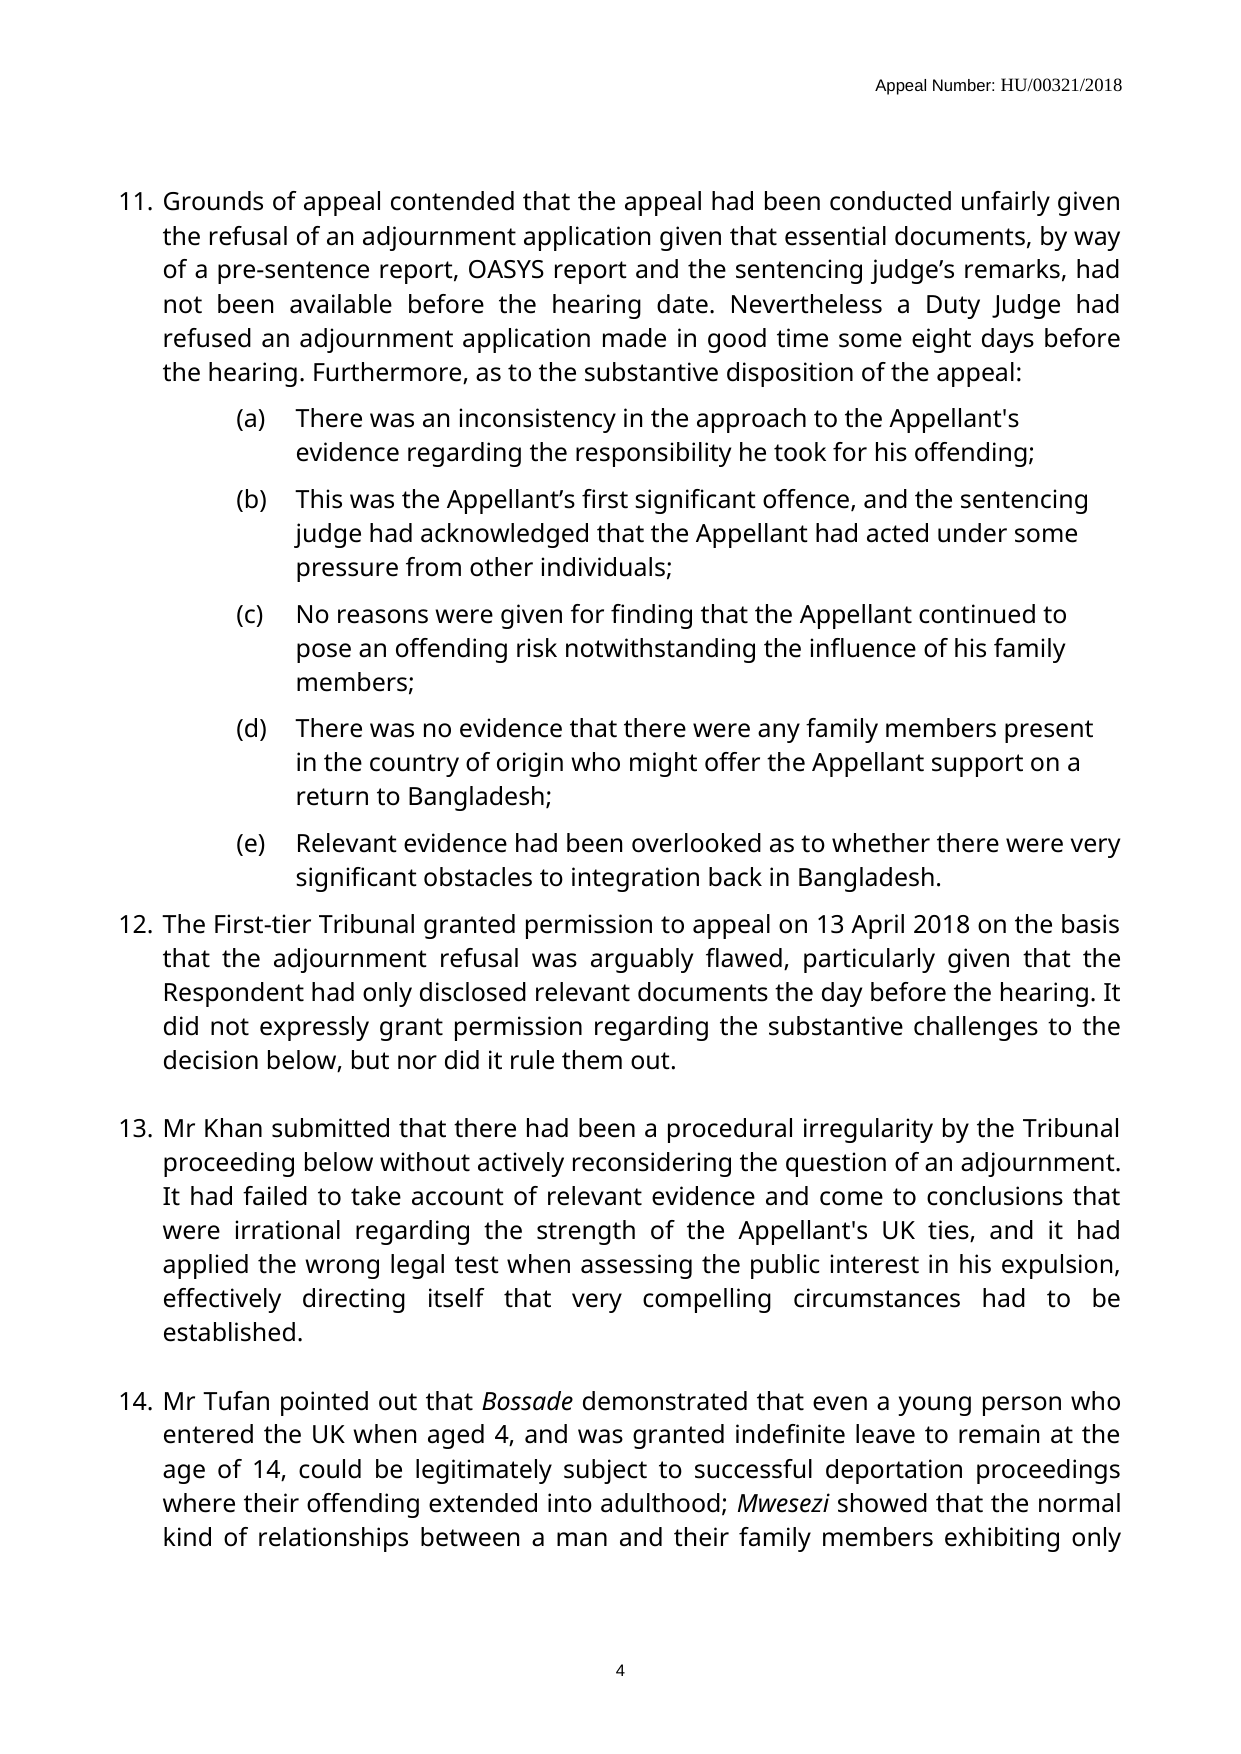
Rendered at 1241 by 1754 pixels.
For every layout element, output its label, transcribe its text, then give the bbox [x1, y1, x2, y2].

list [118, 1383, 1122, 1553]
list This was the Appellant’s first significant offence, and the sentencing judge had acknowledged that the Appellant had acted under some pressure from other individuals; [236, 482, 1122, 584]
list Mr Khan submitted that there had been a procedural irregularity by the Tribunal proceeding below without actively reconsidering the question of an adjournment. It had failed to take account of relevant evidence and come to conclusions that were irrational regarding the strength of the Appellant's UK ties, and it had applied the wrong legal test when assessing the public interest in his expulsion, effectively directing itself that very compelling circumstances had to be established. [118, 1111, 1122, 1349]
list Relevant evidence had been overlooked as to whether there were very significant obstacles to integration back in Bangladesh. [236, 826, 1122, 894]
list There was an inconsistency in the approach to the Appellant's evidence regarding the responsibility he took for his offending; [236, 401, 1122, 469]
list No reasons were given for finding that the Appellant continued to pose an offending risk notwithstanding the influence of his family members; [236, 596, 1122, 698]
list There was no evidence that there were any family members present in the country of origin who might offer the Appellant support on a return to Bangladesh; [236, 711, 1122, 813]
list The First-tier Tribunal granted permission to appeal on 13 April 2018 on the basis that the adjournment refusal was arguably flawed, particularly given that the Respondent had only disclosed relevant documents the day before the hearing. It did not expressly grant permission regarding the substantive challenges to the decision below, but nor did it rule them out. [118, 906, 1122, 1077]
list Grounds of appeal contended that the appeal had been conducted unfairly given the refusal of an adjournment application given that essential documents, by way of a pre-sentence report, OASYS report and the sentencing judge’s remarks, had not been available before the hearing date. Nevertheless a Duty Judge had refused an adjournment application made in good time some eight days before the hearing. Furthermore, as to the substantive disposition of the appeal: [118, 184, 1122, 388]
